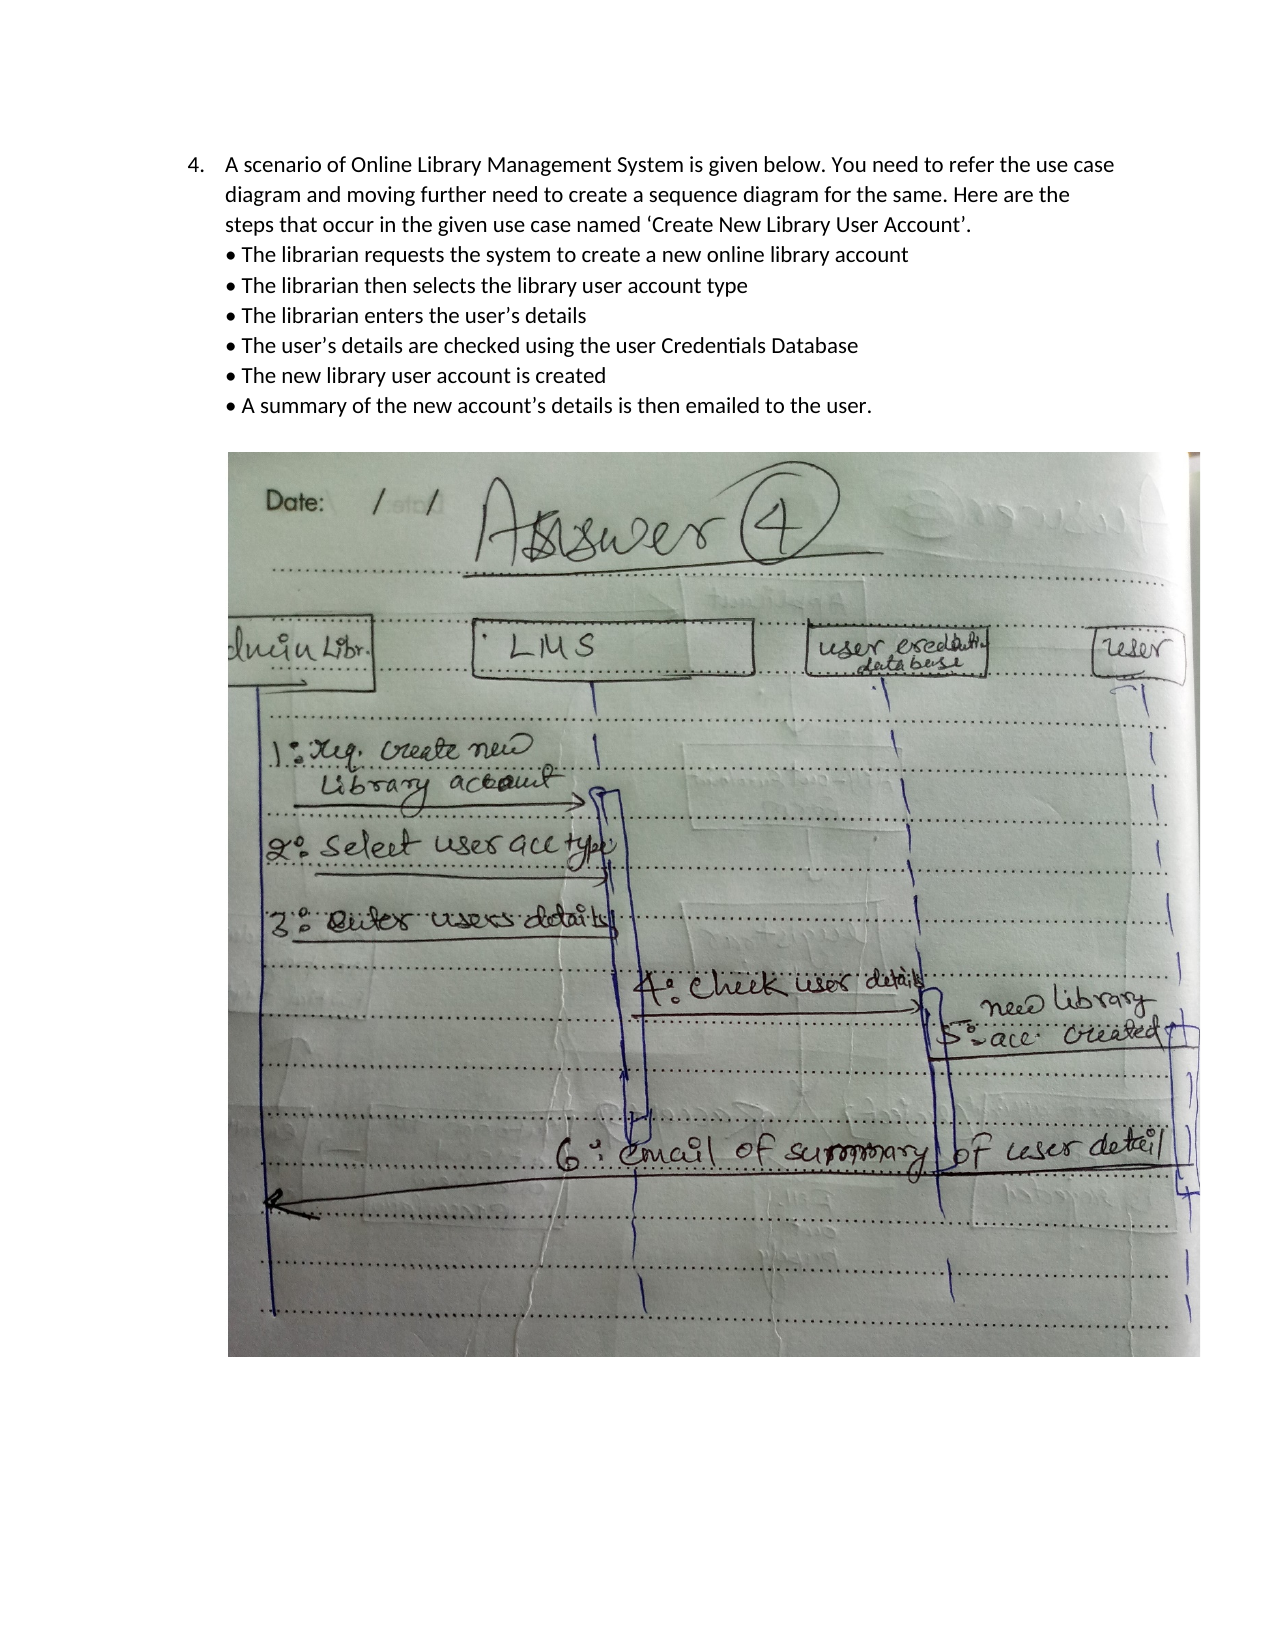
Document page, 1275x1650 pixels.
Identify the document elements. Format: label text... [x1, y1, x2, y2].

list • The librarian requests the system to create a new online library account [225, 241, 1125, 269]
list • A summary of the new account’s details is then emailed to the user. [225, 392, 1125, 420]
list • The librarian then selects the library user account type [225, 271, 1125, 299]
list A scenario of Online Library Management System is given below. You need to refer the use case diagram and moving further need to create a sequence diagram for the same. Here are the steps that occur in the given use case named ‘Create New Library User Account’. [187, 150, 1125, 238]
list • The new library user account is created [225, 361, 1125, 389]
list • The user’s details are checked using the user Credentials Database [225, 331, 1125, 359]
list • The librarian enters the user’s details [225, 301, 1125, 329]
picture [225, 452, 1200, 1357]
